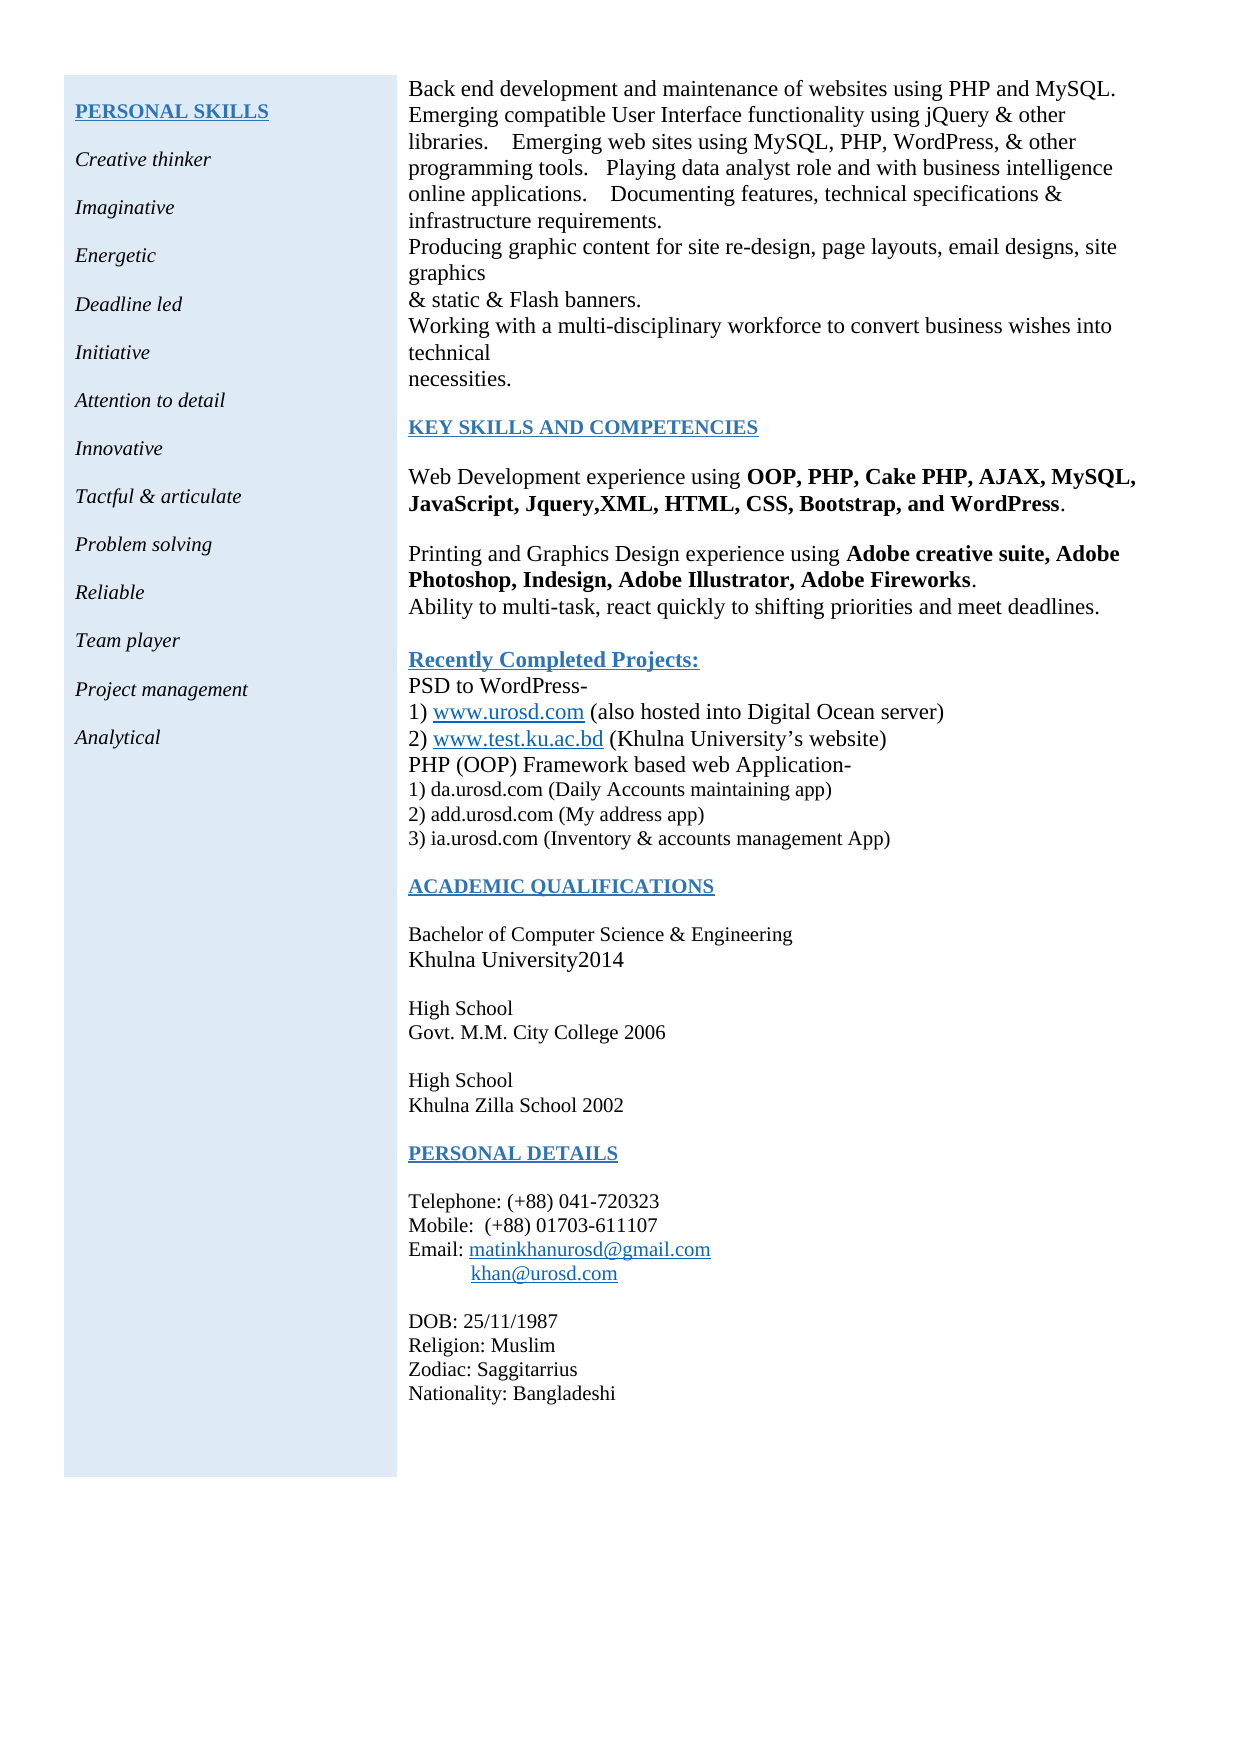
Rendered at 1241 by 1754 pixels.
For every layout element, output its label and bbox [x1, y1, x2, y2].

table_header [397, 75, 1150, 1477]
table_header [64, 75, 397, 1477]
